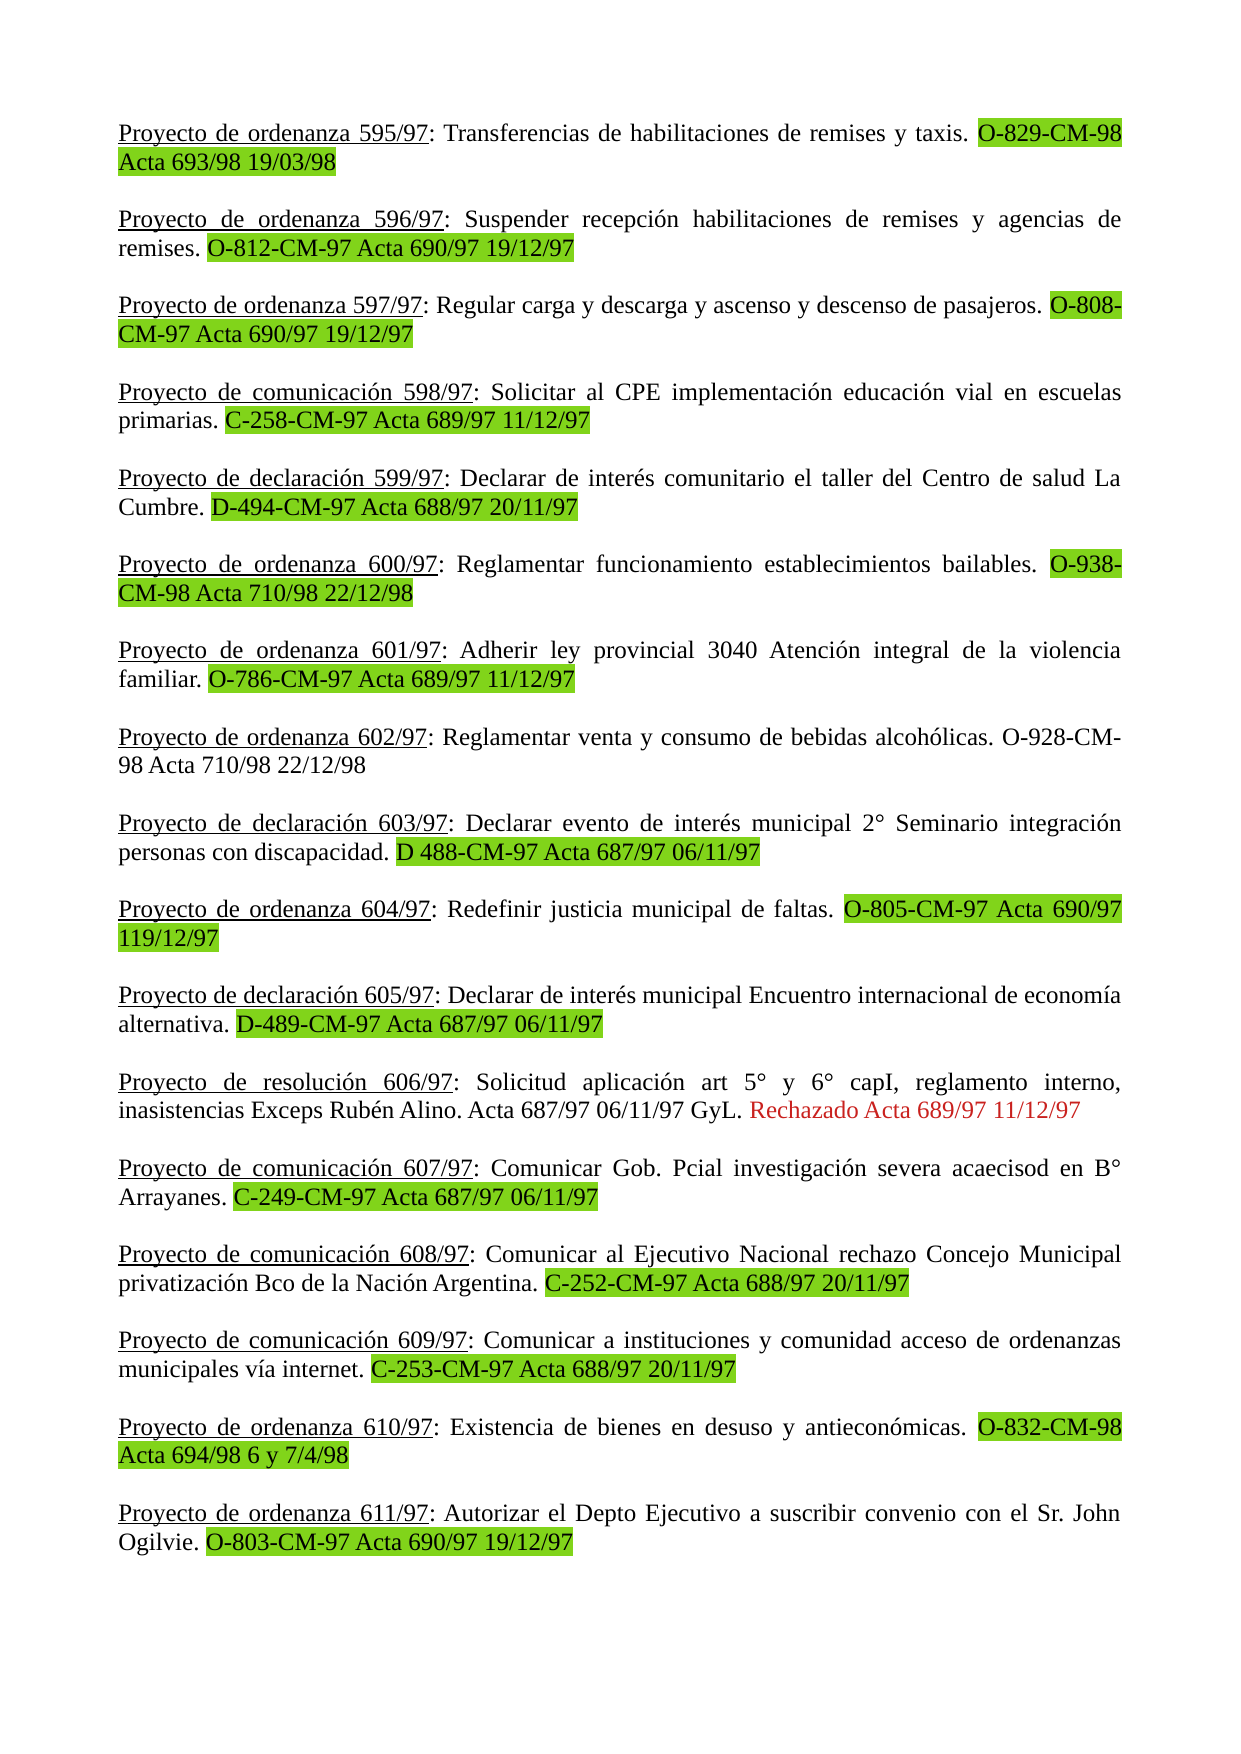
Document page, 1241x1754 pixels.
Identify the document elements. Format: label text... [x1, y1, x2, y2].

text Proyecto de comunicación 609/97: Comunicar a instituciones y comunidad acceso de ordenanzas municipales vía internet. C-253-CM-97 Acta 688/97 20/11/97 [118, 1326, 1122, 1383]
text Proyecto de comunicación 598/97: Solicitar al CPE implementación educación vial en escuelas primarias. C-258-CM-97 Acta 689/97 11/12/97 [118, 377, 1122, 434]
text Proyecto de ordenanza 601/97: Adherir ley provincial 3040 Atención integral de la violencia familiar. O-786-CM-97 Acta 689/97 11/12/97 [118, 636, 1122, 693]
text Proyecto de declaración 603/97: Declarar evento de interés municipal 2° Seminario integración personas con discapacidad. D 488-CM-97 Acta 687/97 06/11/97 [118, 808, 1122, 866]
text Proyecto de ordenanza 596/97: Suspender recepción habilitaciones de remises y agencias de remises. O-812-CM-97 Acta 690/97 19/12/97 [118, 204, 1122, 262]
text Proyecto de ordenanza 602/97: Reglamentar venta y consumo de bebidas alcohólicas. O-928-CM-98 Acta 710/98 22/12/98 [118, 722, 1122, 779]
text Proyecto de ordenanza 595/97: Transferencias de habilitaciones de remises y taxis. O-829-CM-98 Acta 693/98 19/03/98 [118, 118, 1122, 176]
text Proyecto de ordenanza 611/97: Autorizar el Depto Ejecutivo a suscribir convenio con el Sr. John Ogilvie. O-803-CM-97 Acta 690/97 19/12/97 [118, 1498, 1122, 1556]
text Proyecto de comunicación 608/97: Comunicar al Ejecutivo Nacional rechazo Concejo Municipal privatización Bco de la Nación Argentina. C-252-CM-97 Acta 688/97 20/11/97 [118, 1239, 1122, 1297]
text Proyecto de resolución 606/97: Solicitud aplicación art 5° y 6° capI, reglamento interno, inasistencias Exceps Rubén Alino. Acta 687/97 06/11/97 GyL. Rechazado Acta 689/97 11/12/97 [118, 1067, 1122, 1124]
text Proyecto de ordenanza 604/97: Redefinir justicia municipal de faltas. O-805-CM-97 Acta 690/97 119/12/97 [118, 894, 1122, 952]
text Proyecto de ordenanza 610/97: Existencia de bienes en desuso y antieconómicas. O-832-CM-98 Acta 694/98 6 y 7/4/98 [118, 1412, 1122, 1469]
text Proyecto de ordenanza 600/97: Reglamentar funcionamiento establecimientos bailables. O-938-CM-98 Acta 710/98 22/12/98 [118, 549, 1122, 607]
text Proyecto de declaración 605/97: Declarar de interés municipal Encuentro internacional de economía alternativa. D-489-CM-97 Acta 687/97 06/11/97 [118, 981, 1122, 1038]
text Proyecto de declaración 599/97: Declarar de interés comunitario el taller del Centro de salud La Cumbre. D-494-CM-97 Acta 688/97 20/11/97 [118, 463, 1122, 521]
text Proyecto de ordenanza 597/97: Regular carga y descarga y ascenso y descenso de pasajeros. O-808-CM-97 Acta 690/97 19/12/97 [118, 291, 1122, 348]
text Proyecto de comunicación 607/97: Comunicar Gob. Pcial investigación severa acaecisod en B° Arrayanes. C-249-CM-97 Acta 687/97 06/11/97 [118, 1153, 1122, 1211]
